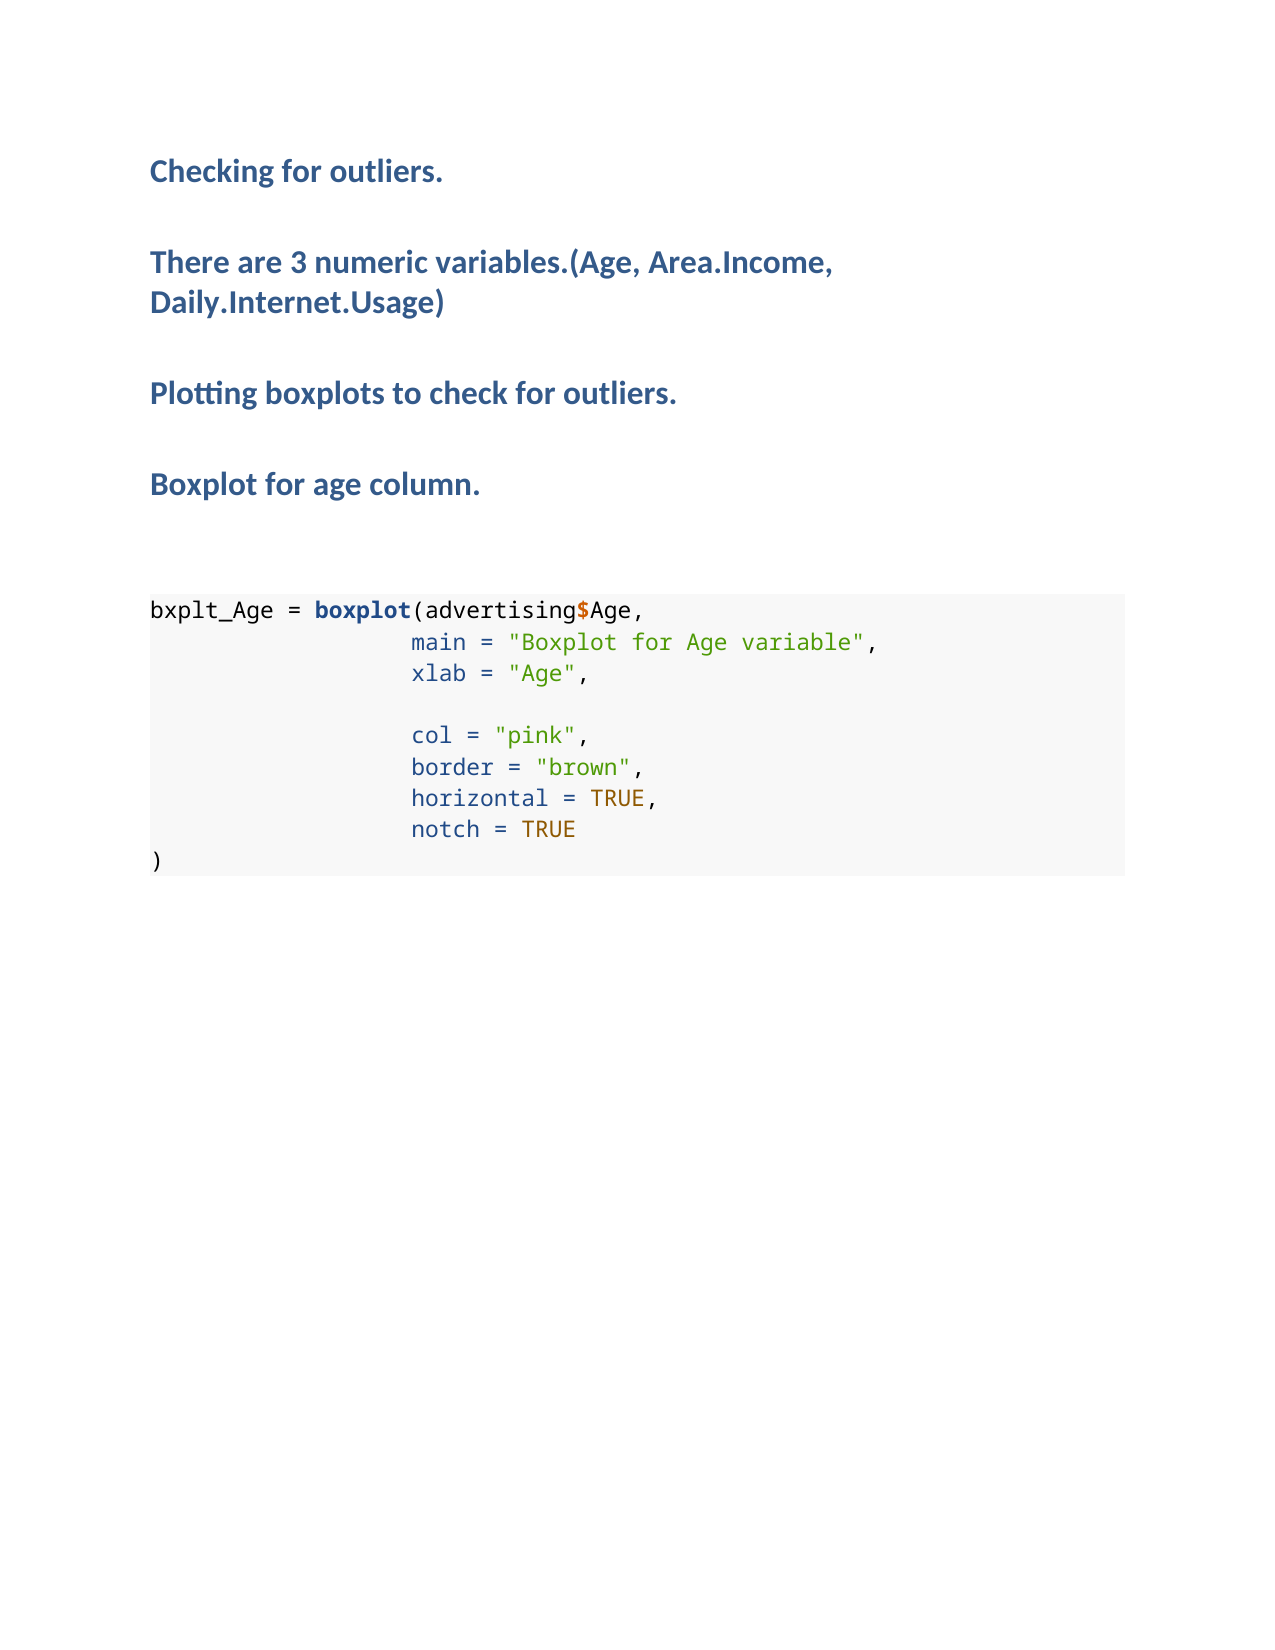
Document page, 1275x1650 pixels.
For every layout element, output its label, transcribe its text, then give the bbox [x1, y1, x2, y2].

subtitle Boxplot for age column. [150, 463, 1125, 504]
text bxplt_Age = boxplot(advertising$Age, main = "Boxplot for Age variable", xlab = "Age", col = "pink", border = "brown", horizontal = TRUE, notch = TRUE ) [150, 594, 1125, 876]
subtitle Checking for outliers. [150, 150, 1125, 191]
subtitle There are 3 numeric variables.(Age, Area.Income, Daily.Internet.Usage) [150, 241, 1125, 322]
subtitle Plotting boxplots to check for outliers. [150, 372, 1125, 413]
